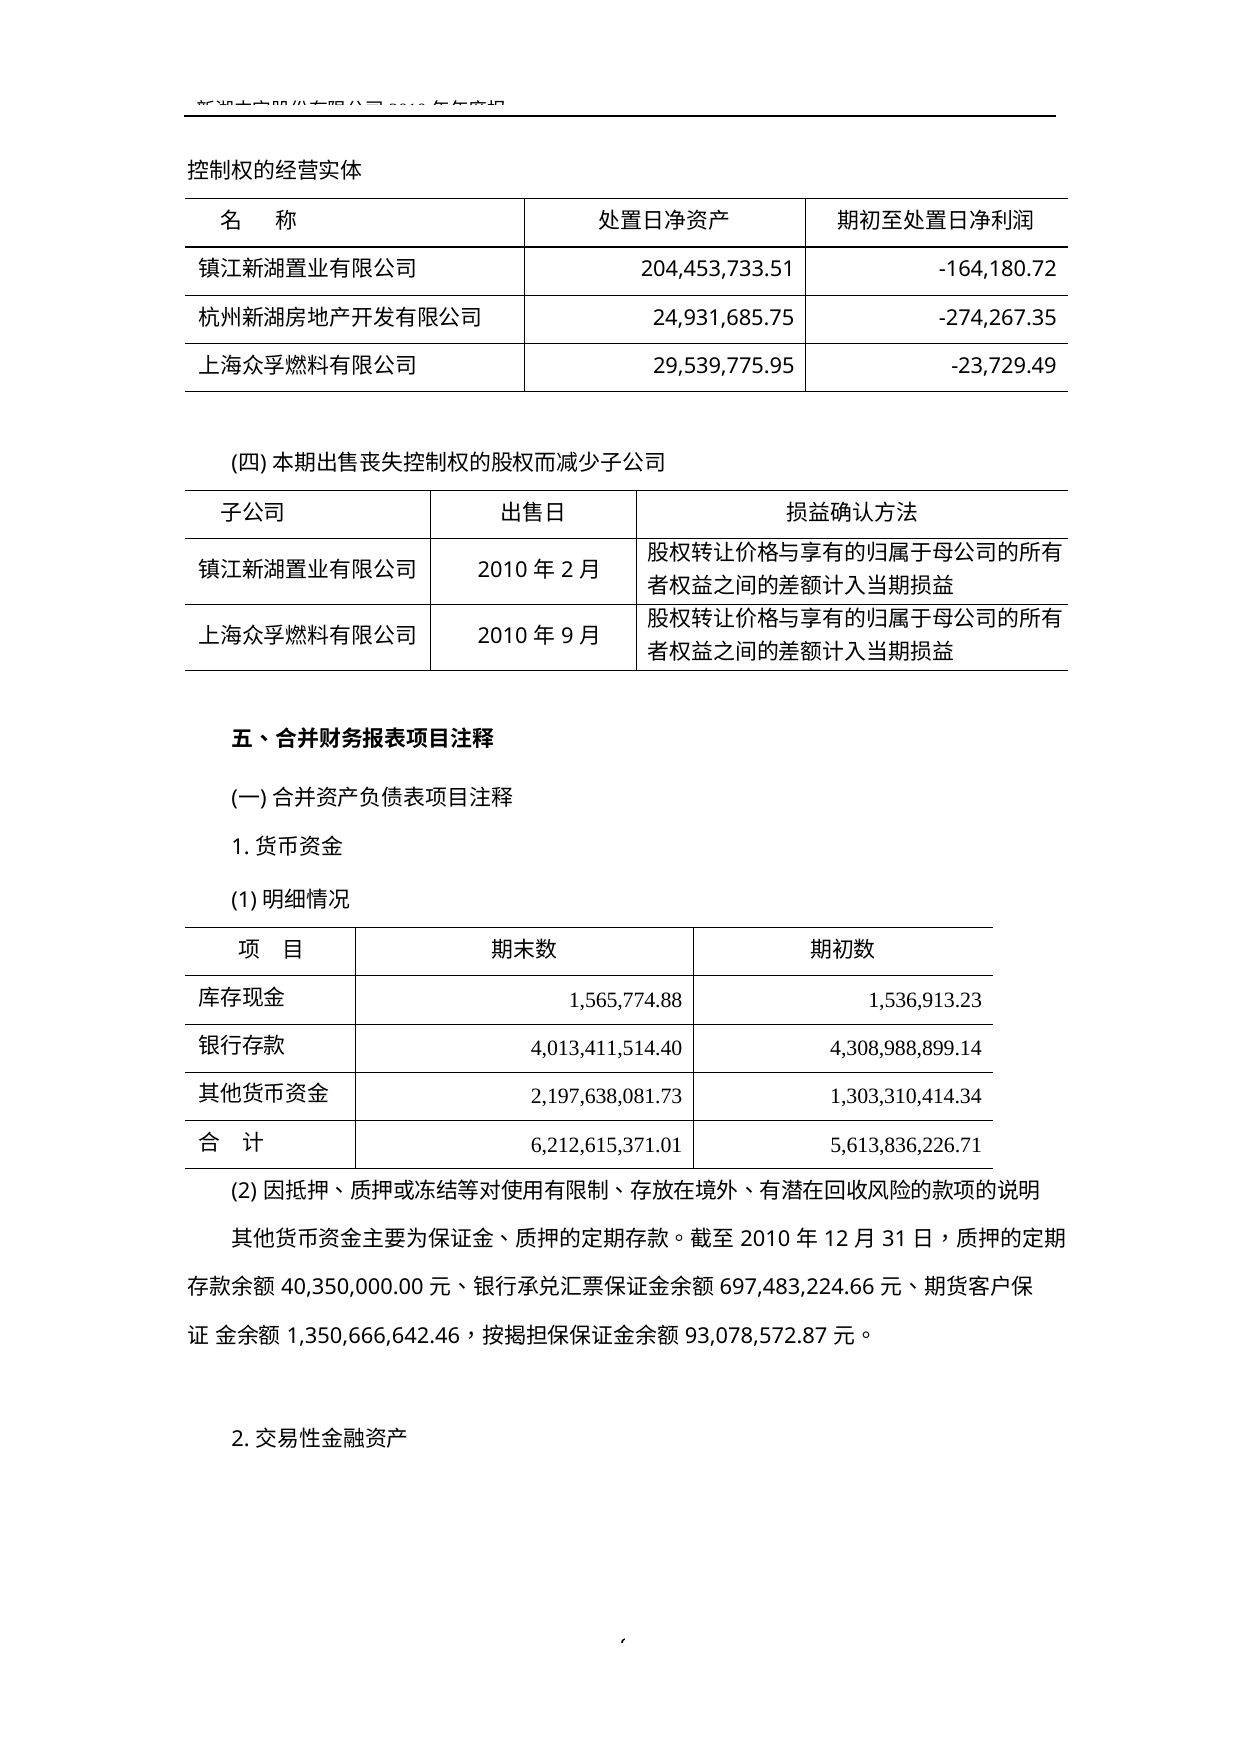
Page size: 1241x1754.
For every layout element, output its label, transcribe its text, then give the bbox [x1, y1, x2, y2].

text (2) 因抵押、质押或冻结等对使用有限制、存放在境外、有潜在回收风险的款项的说明 [231, 1175, 1082, 1204]
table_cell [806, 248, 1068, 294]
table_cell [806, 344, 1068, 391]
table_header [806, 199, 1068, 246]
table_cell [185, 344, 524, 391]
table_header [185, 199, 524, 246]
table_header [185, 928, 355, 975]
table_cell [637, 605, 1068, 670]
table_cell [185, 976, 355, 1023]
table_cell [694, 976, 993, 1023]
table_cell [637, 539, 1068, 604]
text 2. 交易性金融资产 [231, 1423, 1082, 1453]
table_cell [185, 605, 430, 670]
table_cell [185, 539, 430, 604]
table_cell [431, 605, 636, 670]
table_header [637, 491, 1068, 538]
subtitle 五、合并财务报表项目注释 [231, 723, 1082, 753]
text 控制权的经营实体 [187, 155, 1082, 185]
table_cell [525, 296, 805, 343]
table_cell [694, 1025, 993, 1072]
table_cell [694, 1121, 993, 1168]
text 存款余额 40,350,000.00 元、银行承兑汇票保证金余额 697,483,224.66 元、期货客户保证 金余额 1,350,666,642.46，按揭担保保证金余额 93,078,572.87 元。 [187, 1271, 1054, 1350]
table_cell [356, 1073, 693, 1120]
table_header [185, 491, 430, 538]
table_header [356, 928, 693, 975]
text (1) 明细情况 [231, 884, 1082, 914]
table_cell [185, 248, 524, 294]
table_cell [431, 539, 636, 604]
text (一) 合并资产负债表项目注释 1. 货币资金 [231, 782, 529, 861]
text 其他货币资金主要为保证金、质押的定期存款。截至 2010 年 12 月 31 日，质押的定期 [231, 1223, 1082, 1253]
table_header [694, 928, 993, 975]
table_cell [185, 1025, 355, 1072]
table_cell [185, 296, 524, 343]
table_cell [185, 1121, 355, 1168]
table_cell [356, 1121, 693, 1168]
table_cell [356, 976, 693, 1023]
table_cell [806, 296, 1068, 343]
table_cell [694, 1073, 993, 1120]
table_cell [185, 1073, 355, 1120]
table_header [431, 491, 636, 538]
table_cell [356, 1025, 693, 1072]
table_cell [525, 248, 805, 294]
text (四) 本期出售丧失控制权的股权而减少子公司 [231, 447, 1082, 477]
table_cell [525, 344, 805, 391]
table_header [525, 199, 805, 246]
